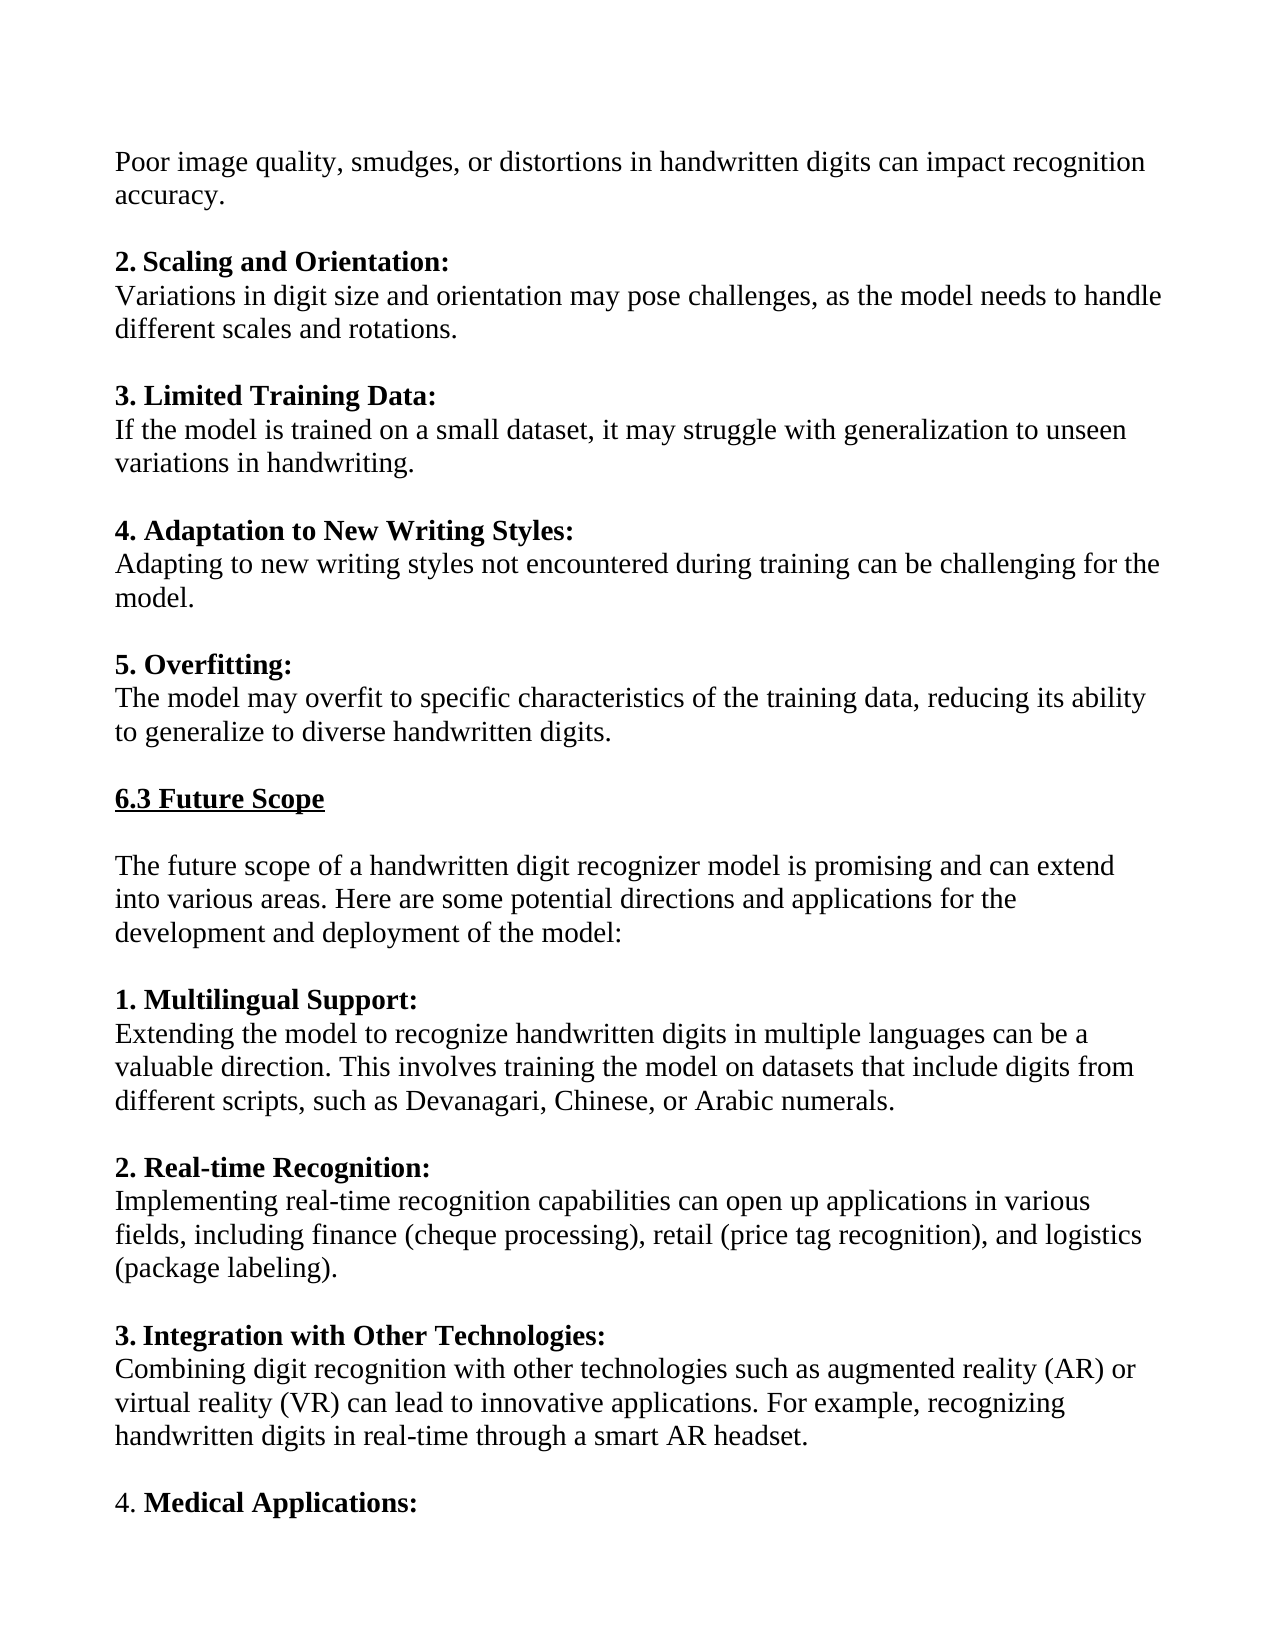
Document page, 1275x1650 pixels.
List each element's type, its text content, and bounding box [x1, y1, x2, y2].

text If the model is trained on a small dataset, it may struggle with generalization to unseen variations in handwriting. [114, 412, 1167, 479]
text 3. Limited Training Data: [114, 378, 1167, 412]
text The model may overfit to specific characteristics of the training data, reducing its ability to generalize to diverse handwritten digits. [114, 680, 1167, 747]
text Poor image quality, smudges, or distortions in handwritten digits can impact recognition accuracy. [114, 144, 1167, 211]
text Extending the model to recognize handwritten digits in multiple languages can be a valuable direction. This involves training the model on datasets that include digits from different scripts, such as Devanagari, Chinese, or Arabic numerals. [114, 1016, 1167, 1116]
text 1. Multilingual Support: [114, 982, 1167, 1016]
text The future scope of a handwritten digit recognizer model is promising and can extend into various areas. Here are some potential directions and applications for the development and deployment of the model: [114, 848, 1167, 949]
text Combining digit recognition with other technologies such as augmented reality (AR) or virtual reality (VR) can lead to innovative applications. For example, recognizing handwritten digits in real-time through a smart AR headset. [114, 1351, 1167, 1452]
text 2. Real-time Recognition: [114, 1150, 1167, 1183]
text Adapting to new writing styles not encountered during training can be challenging for the model. [114, 546, 1167, 613]
text 2. Scaling and Orientation: [114, 244, 1167, 278]
text 4. Adaptation to New Writing Styles: [114, 513, 1167, 546]
text 6.3 Future Scope [114, 781, 1167, 814]
text 4. Medical Applications: [114, 1485, 1167, 1519]
text 5. Overfitting: [114, 647, 1167, 680]
text Implementing real-time recognition capabilities can open up applications in various fields, including finance (cheque processing), retail (price tag recognition), and logistics (package labeling). [114, 1183, 1167, 1284]
text 3. Integration with Other Technologies: [114, 1318, 1167, 1351]
text Variations in digit size and orientation may pose challenges, as the model needs to handle different scales and rotations. [114, 278, 1167, 345]
